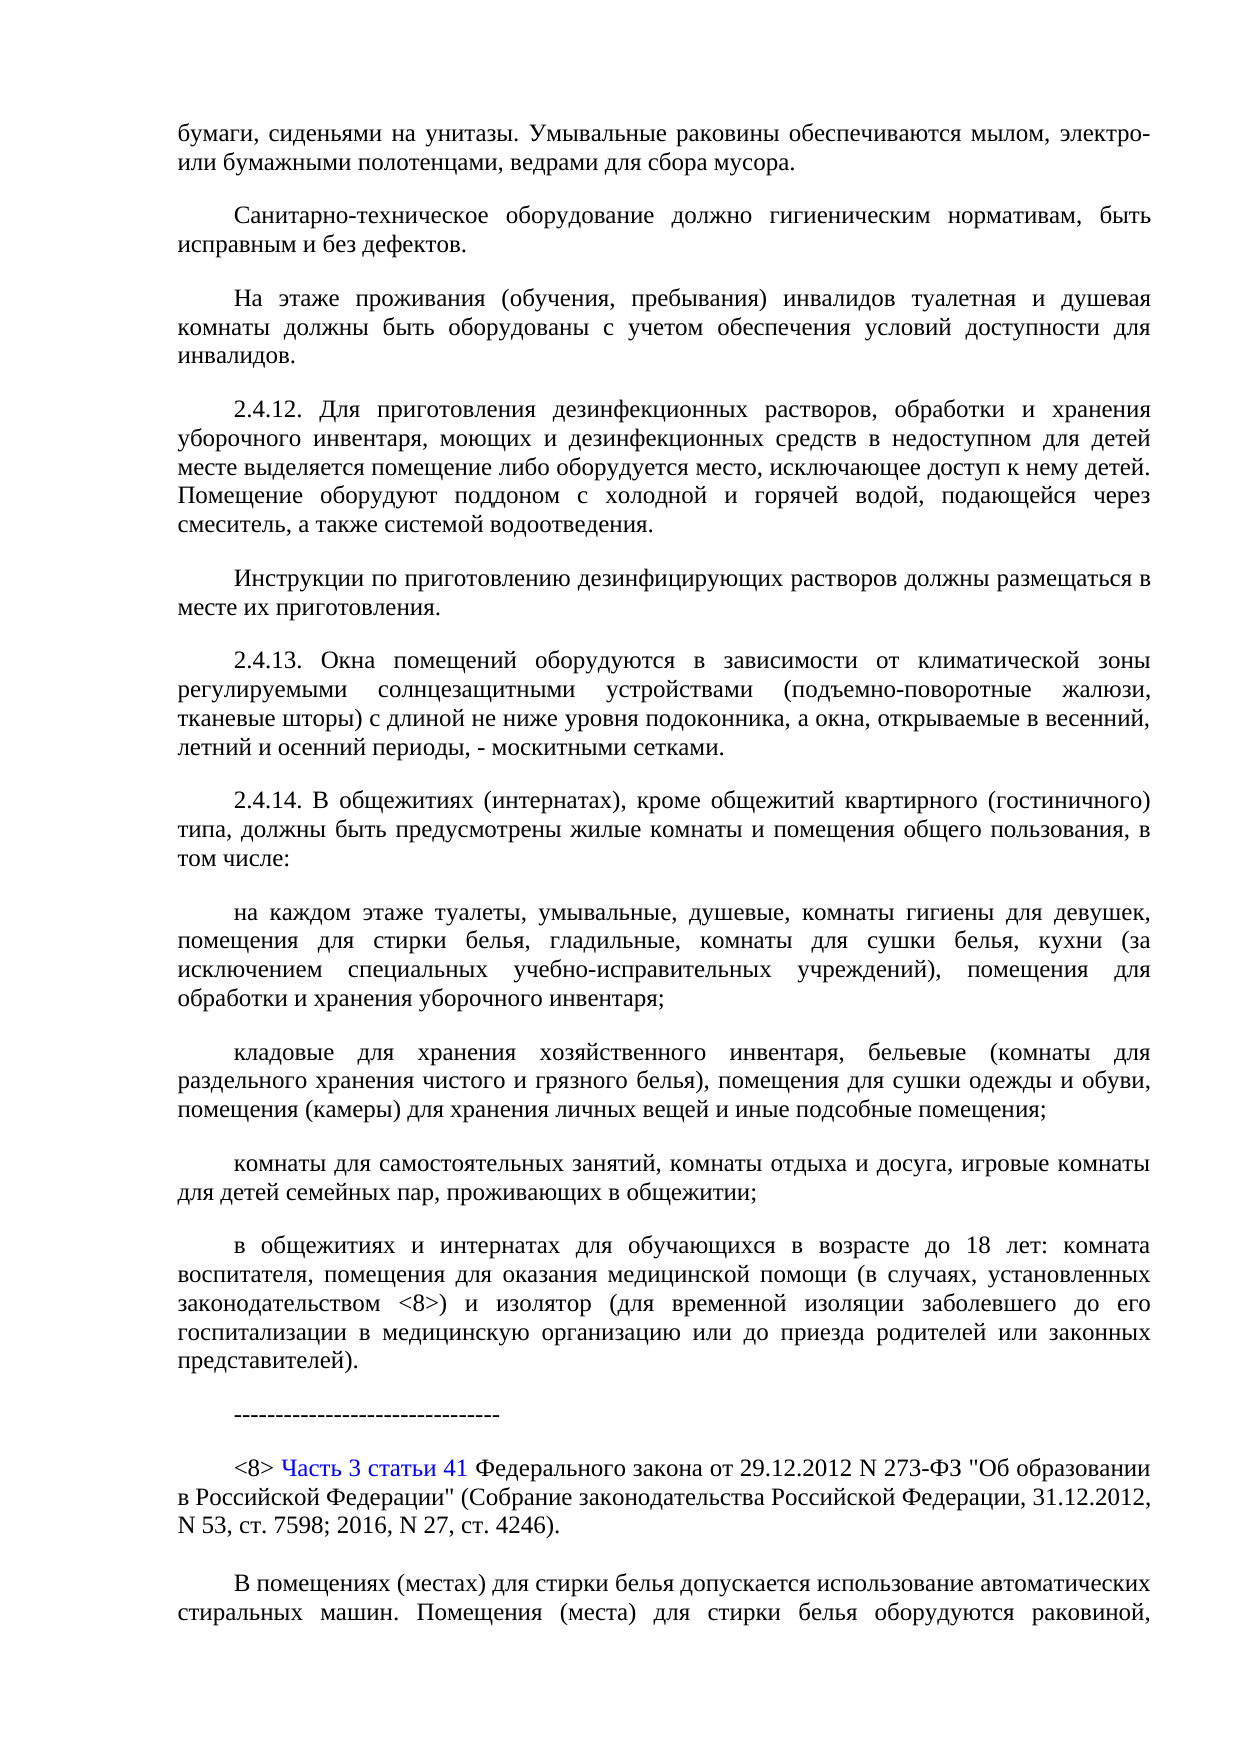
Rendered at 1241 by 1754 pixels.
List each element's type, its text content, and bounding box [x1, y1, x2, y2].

text кладовые для хранения хозяйственного инвентаря, бельевые (комнаты для раздельного хранения чистого и грязного белья), помещения для сушки одежды и обуви, помещения (камеры) для хранения личных вещей и иные подсобные помещения; [177, 1037, 1152, 1123]
text Санитарно-техническое оборудование должно гигиеническим нормативам, быть исправным и без дефектов. [177, 201, 1152, 258]
text -------------------------------- [177, 1399, 1152, 1428]
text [177, 1568, 1152, 1626]
text на каждом этаже туалеты, умывальные, душевые, комнаты гигиены для девушек, помещения для стирки белья, гладильные, комнаты для сушки белья, кухни (за исключением специальных учебно-исправительных учреждений), помещения для обработки и хранения уборочного инвентаря; [177, 897, 1152, 1012]
text 2.4.13. Окна помещений оборудуются в зависимости от климатической зоны регулируемыми солнцезащитными устройствами (подъемно-поворотные жалюзи, тканевые шторы) с длиной не ниже уровня подоконника, а окна, открываемые в весенний, летний и осенний периоды, - москитными сетками. [177, 646, 1152, 761]
text комнаты для самостоятельных занятий, комнаты отдыха и досуга, игровые комнаты для детей семейных пар, проживающих в общежитии; [177, 1148, 1152, 1206]
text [177, 118, 1152, 176]
text 2.4.12. Для приготовления дезинфекционных растворов, обработки и хранения уборочного инвентаря, моющих и дезинфекционных средств в недоступном для детей месте выделяется помещение либо оборудуется место, исключающее доступ к нему детей. Помещение оборудуют поддоном с холодной и горячей водой, подающейся через смеситель, а также системой водоотведения. [177, 394, 1152, 538]
text 2.4.14. В общежитиях (интернатах), кроме общежитий квартирного (гостиничного) типа, должны быть предусмотрены жилые комнаты и помещения общего пользования, в том числе: [177, 786, 1152, 872]
text Инструкции по приготовлению дезинфицирующих растворов должны размещаться в месте их приготовления. [177, 563, 1152, 621]
text в общежитиях и интернатах для обучающихся в возрасте до 18 лет: комната воспитателя, помещения для оказания медицинской помощи (в случаях, установленных законодательством <8>) и изолятор (для временной изоляции заболевшего до его госпитализации в медицинскую организацию или до приезда родителей или законных представителей). [177, 1231, 1152, 1374]
text На этаже проживания (обучения, пребывания) инвалидов туалетная и душевая комнаты должны быть оборудованы с учетом обеспечения условий доступности для инвалидов. [177, 283, 1152, 369]
text <8> Часть 3 статьи 41 Федерального закона от 29.12.2012 N 273-ФЗ "Об образовании в Российской Федерации" (Собрание законодательства Российской Федерации, 31.12.2012, N 53, ст. 7598; 2016, N 27, ст. 4246). [177, 1453, 1152, 1539]
